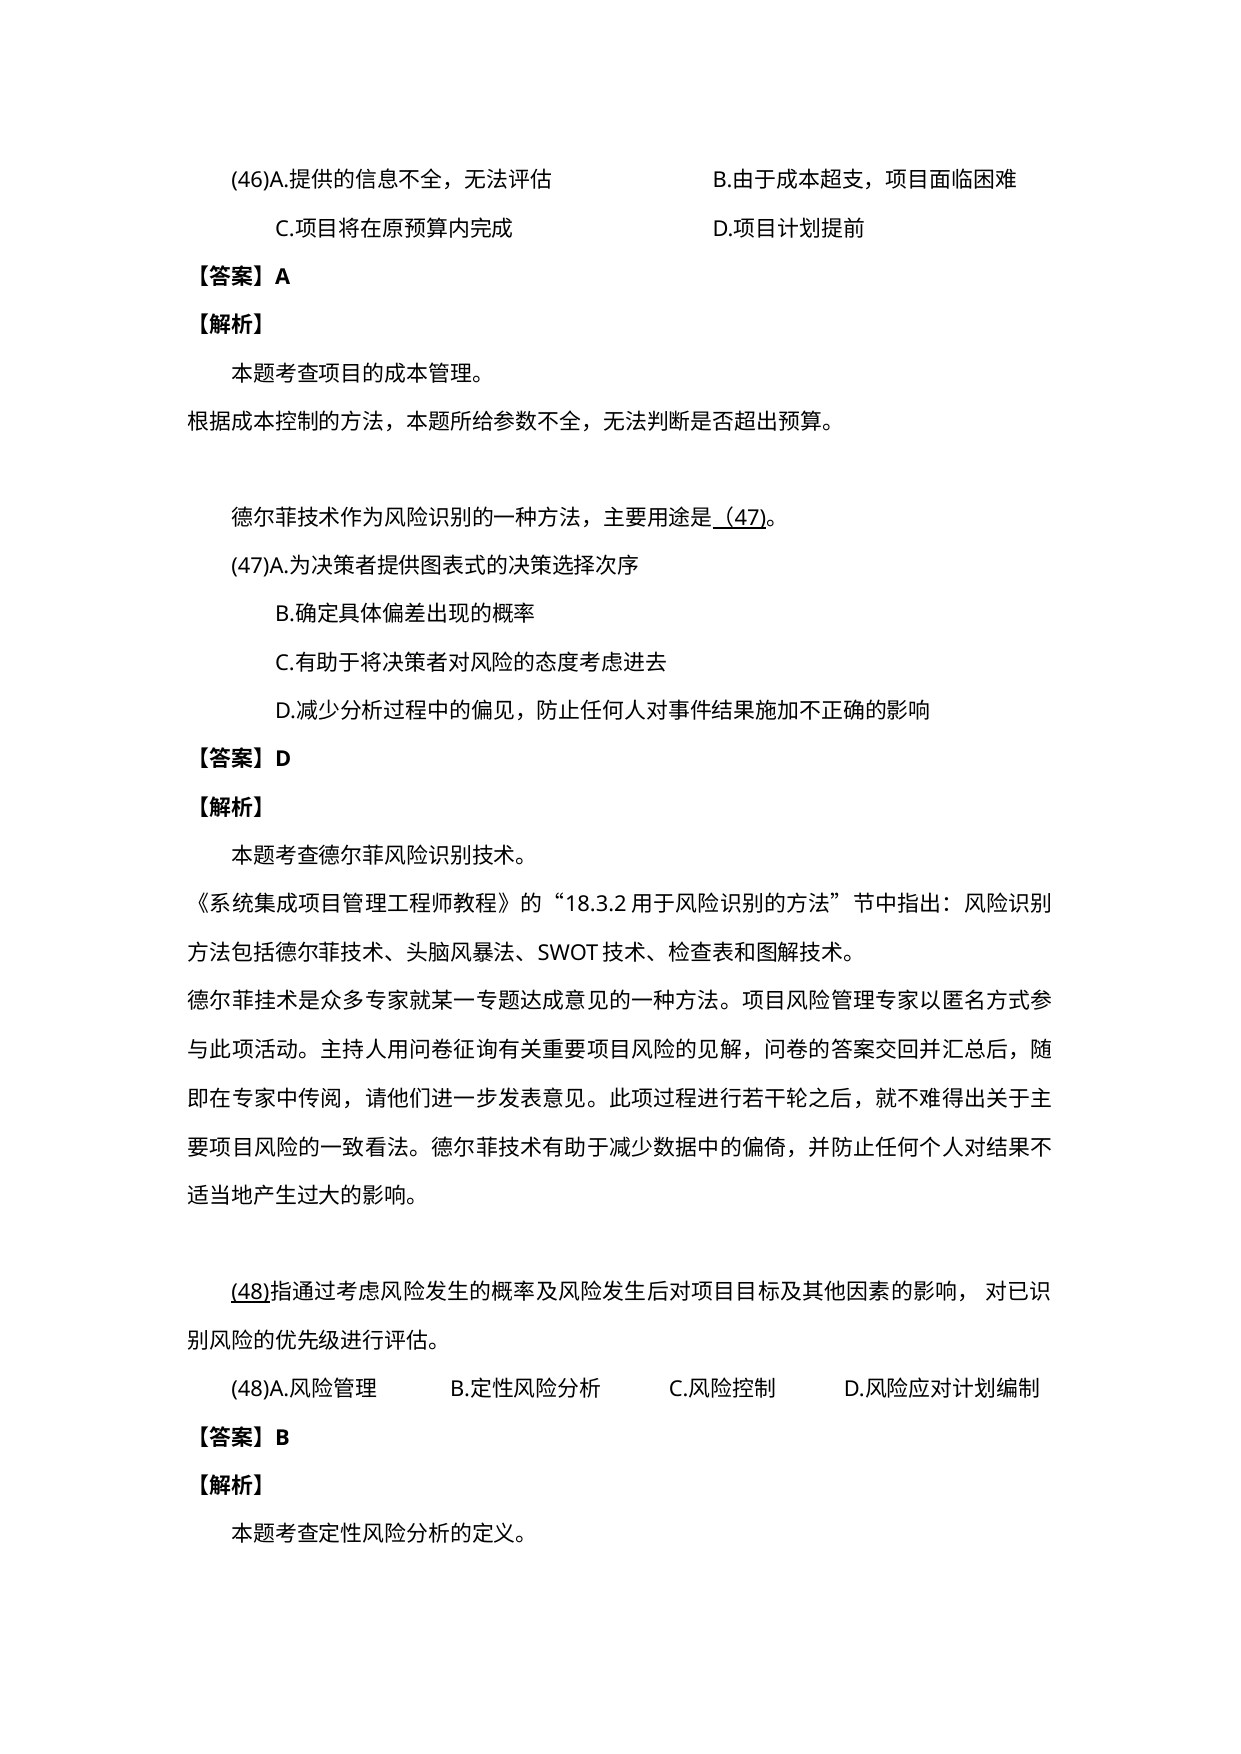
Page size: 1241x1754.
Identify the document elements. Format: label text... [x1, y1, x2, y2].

text 【答案】B [187, 1419, 1053, 1452]
text 【答案】A [187, 259, 1053, 291]
text 德尔菲挂术是众多专家就某一专题达成意见的一种方法。项目风险管理专家以匿名方式参与此项活动。主持人用问卷征询有关重要项目风险的见解，问卷的答案交回并汇总后，随即在专家中传阅，请他们进一步发表意见。此项过程进行若干轮之后，就不难得出关于主要项目风险的一致看法。德尔菲技术有助于减少数据中的偏倚，并防止任何个人对结果不适当地产生过大的影响。 [187, 983, 1053, 1211]
text 【解析】 [187, 789, 1053, 822]
text 【答案】D [187, 741, 1053, 773]
text D.减少分析过程中的偏见，防止任何人对事件结果施加不正确的影响 [187, 693, 1053, 725]
text (46)A.提供的信息不全，无法评估 B.由于成本超支，项目面临困难 [187, 162, 1053, 194]
text 《系统集成项目管理工程师教程》的“18.3.2用于风险识别的方法”节中指出：风险识别方法包括德尔菲技术、头脑风暴法、SWOT技术、检查表和图解技术。 [187, 886, 1053, 967]
text 【解析】 [187, 307, 1053, 339]
text 本题考查项目的成本管理。 [187, 355, 1053, 388]
text C.有助于将决策者对风险的态度考虑进去 [187, 644, 1053, 677]
text (48)指通过考虑风险发生的概率及风险发生后对项目目标及其他因素的影响， 对已识别风险的优先级进行评估。 [187, 1274, 1053, 1355]
text C.项目将在原预算内完成 D.项目计划提前 [187, 210, 1053, 243]
text (48)A.风险管理 B.定性风险分析 C.风险控制 D.风险应对计划编制 [187, 1371, 1053, 1403]
text 本题考查定性风险分析的定义。 [187, 1516, 1053, 1548]
text 本题考查德尔菲风险识别技术。 [187, 838, 1053, 870]
text 德尔菲技术作为风险识别的一种方法，主要用途是（47)。 [187, 499, 1053, 532]
text 【解析】 [187, 1468, 1053, 1500]
text B.确定具体偏差出现的概率 [187, 596, 1053, 628]
text 根据成本控制的方法，本题所给参数不全，无法判断是否超出预算。 [187, 404, 1053, 436]
text (47)A.为决策者提供图表式的决策选择次序 [187, 548, 1053, 580]
